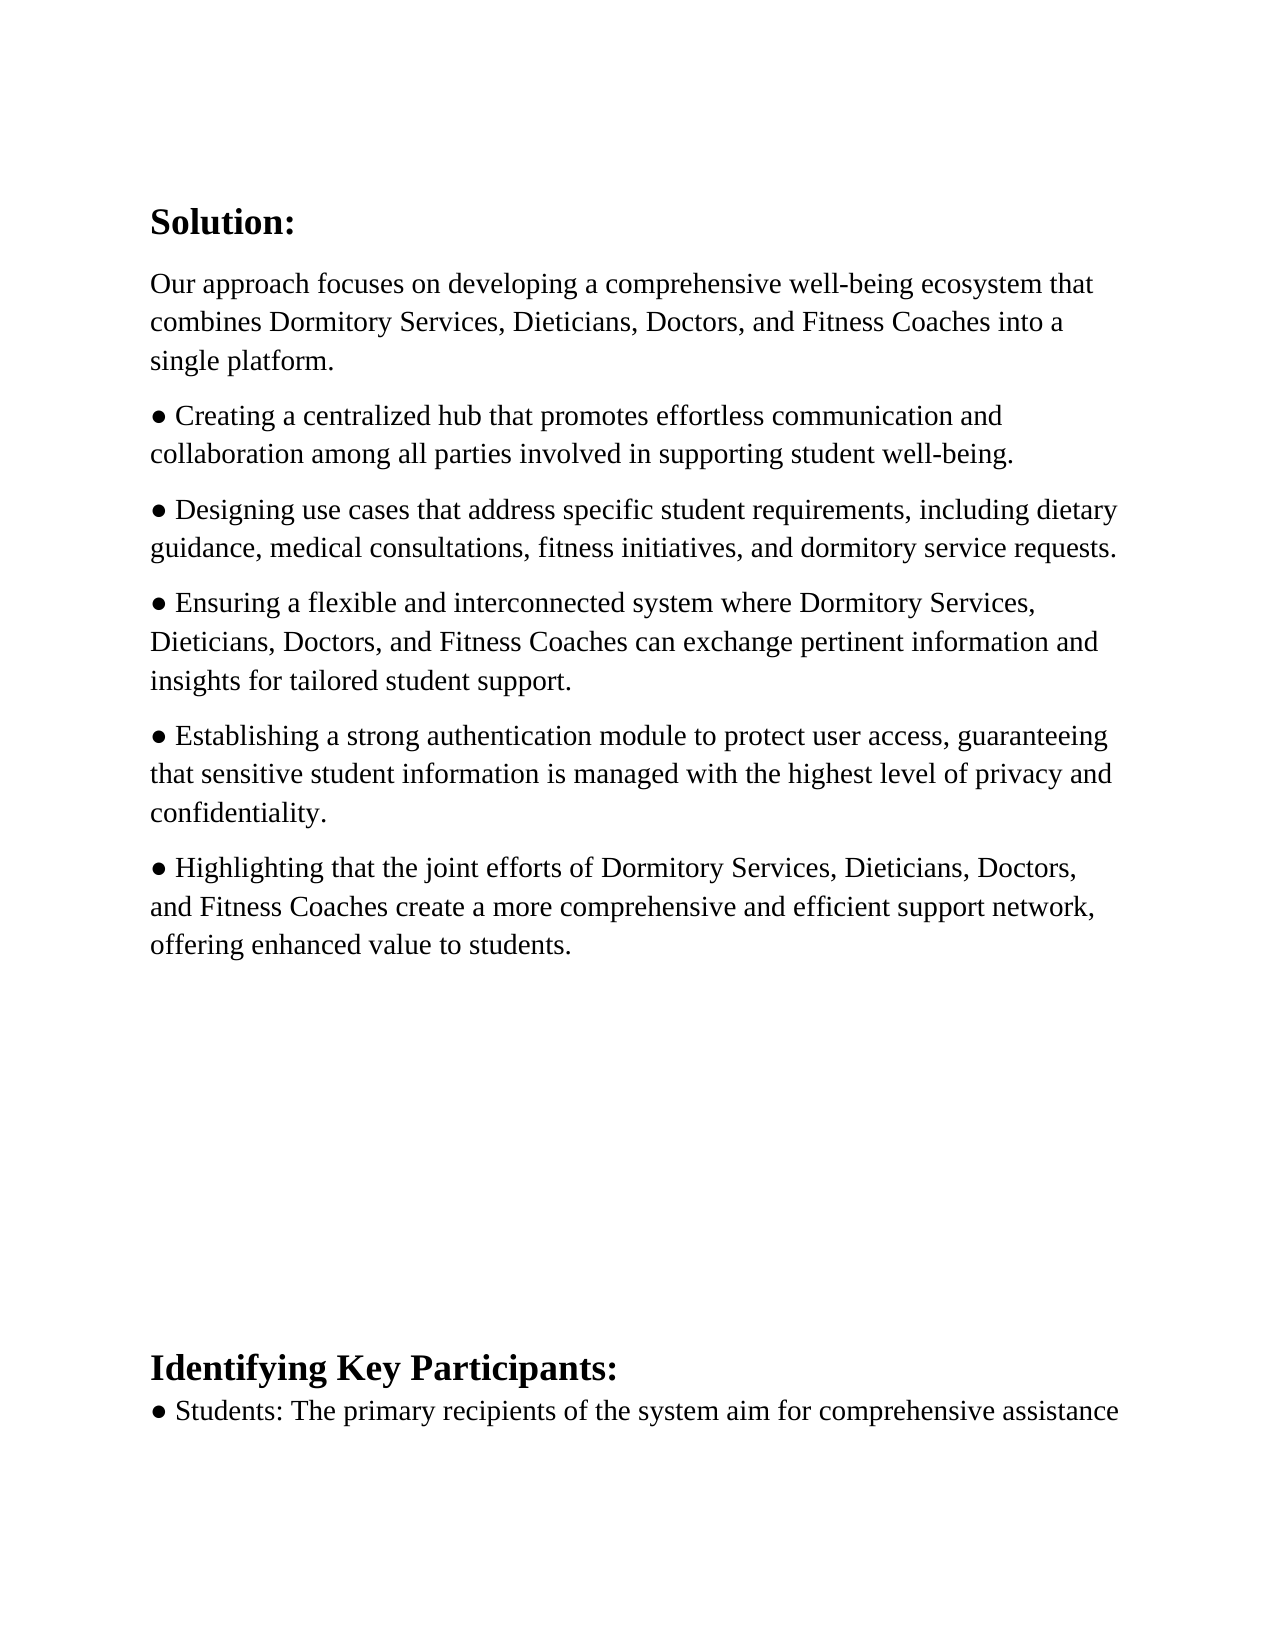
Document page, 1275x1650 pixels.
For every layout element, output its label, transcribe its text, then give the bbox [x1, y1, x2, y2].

text ● Establishing a strong authentication module to protect user access, guaranteeing that sensitive student information is managed with the highest level of privacy and confidentiality. [150, 718, 1125, 828]
text ● Creating a centralized hub that promotes effortless communication and collaboration among all parties involved in supporting student well-being. [150, 398, 1125, 470]
text ● Highlighting that the joint efforts of Dormitory Services, Dieticians, Doctors, and Fitness Coaches create a more comprehensive and efficient support network, offering enhanced value to students. [150, 850, 1125, 961]
text ● Ensuring a flexible and interconnected system where Dormitory Services, Dieticians, Doctors, and Fitness Coaches can exchange pertinent information and insights for tailored student support. [150, 586, 1125, 696]
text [150, 1345, 1125, 1427]
text Our approach focuses on developing a comprehensive well-being ecosystem that combines Dormitory Services, Dieticians, Doctors, and Fitness Coaches into a single platform. [150, 266, 1125, 376]
text Solution: [150, 199, 1125, 243]
text ● Designing use cases that address specific student requirements, including dietary guidance, medical consultations, fitness initiatives, and dormitory service requests. [150, 492, 1125, 564]
